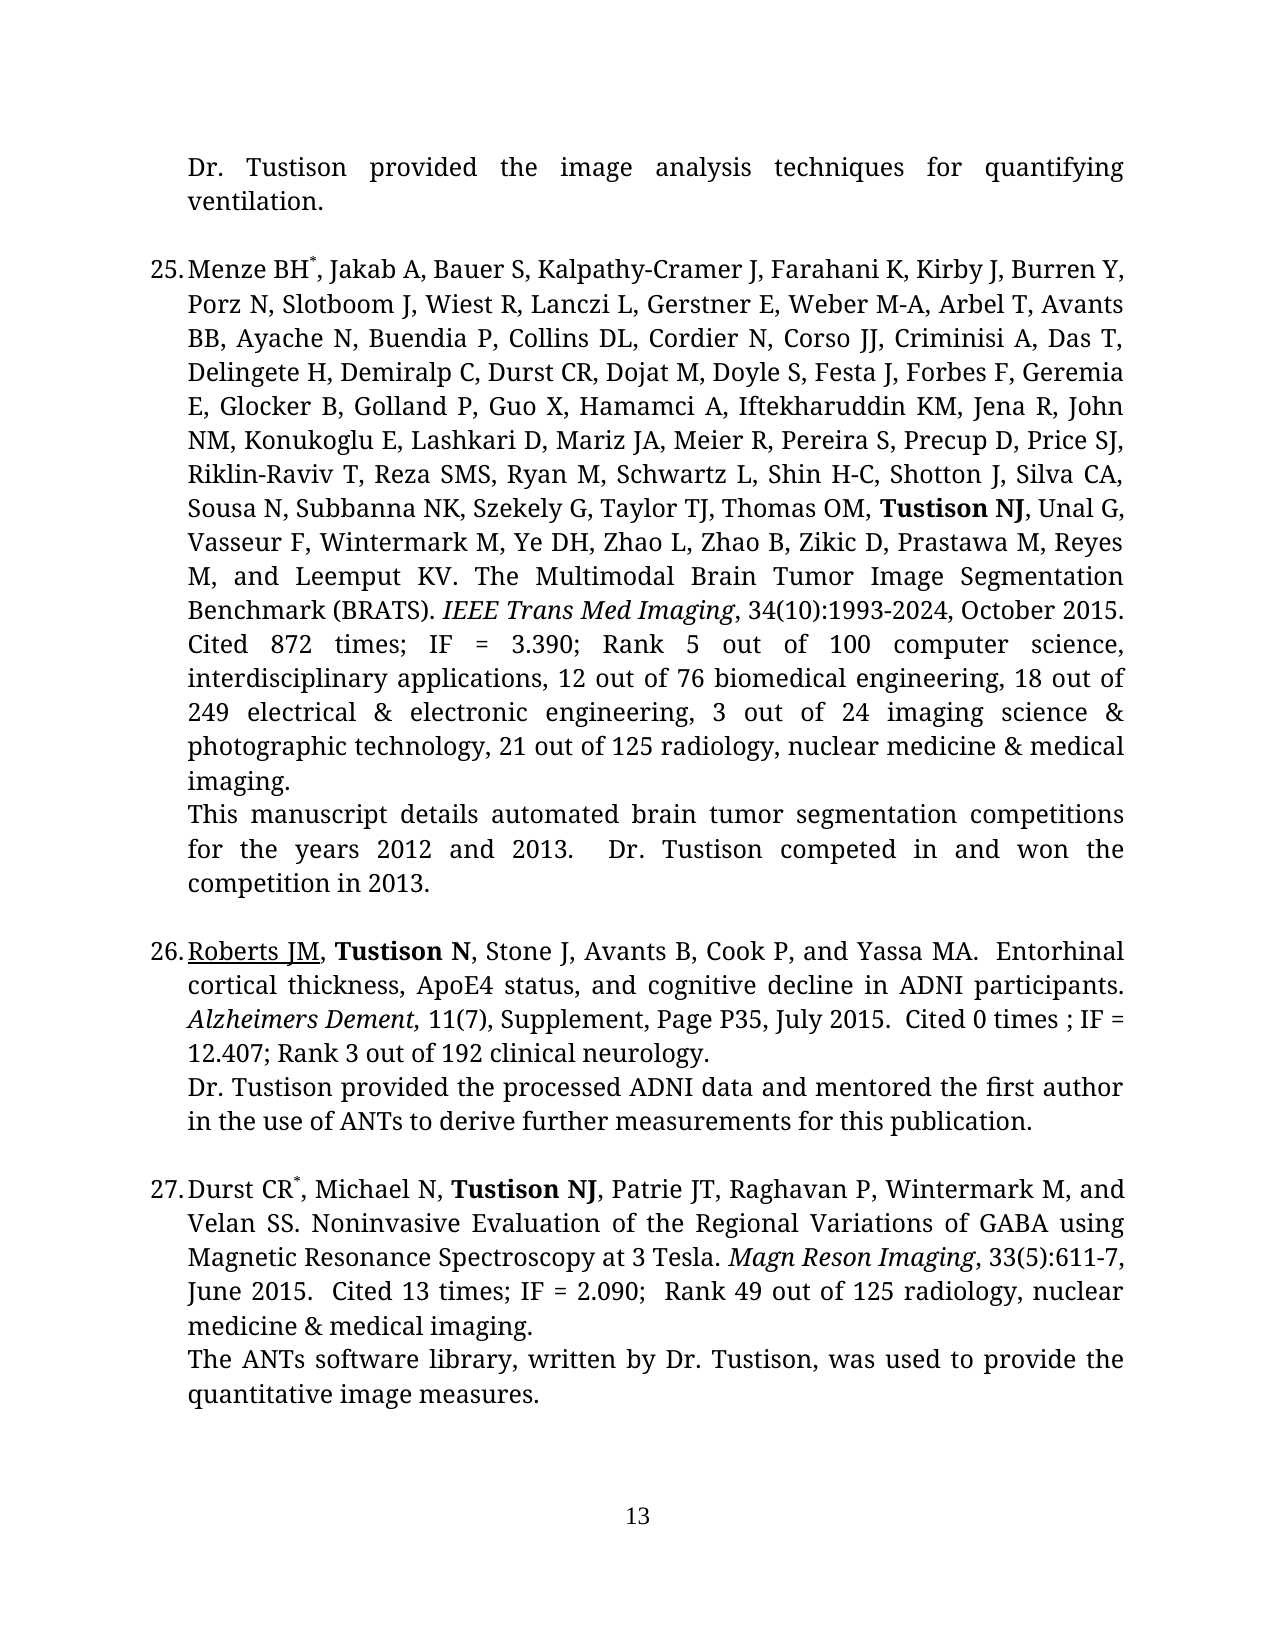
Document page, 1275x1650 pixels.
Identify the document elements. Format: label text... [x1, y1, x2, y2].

list The ANTs software library, written by Dr. Tustison, was used to provide the quantitative image measures. [187, 1342, 1125, 1410]
list Menze BH*, Jakab A, Bauer S, Kalpathy-Cramer J, Farahani K, Kirby J, Burren Y, Porz N, Slotboom J, Wiest R, Lanczi L, Gerstner E, Weber M-A, Arbel T, Avants BB, Ayache N, Buendia P, Collins DL, Cordier N, Corso JJ, Criminisi A, Das T, Delingete H, Demiralp C, Durst CR, Dojat M, Doyle S, Festa J, Forbes F, Geremia E, Glocker B, Golland P, Guo X, Hamamci A, Iftekharuddin KM, Jena R, John NM, Konukoglu E, Lashkari D, Mariz JA, Meier R, Pereira S, Precup D, Price SJ, Riklin-Raviv T, Reza SMS, Ryan M, Schwartz L, Shin H-C, Shotton J, Silva CA, Sousa N, Subbanna NK, Szekely G, Taylor TJ, Thomas OM, Tustison NJ, Unal G, Vasseur F, Wintermark M, Ye DH, Zhao L, Zhao B, Zikic D, Prastawa M, Reyes M, and Leemput KV. The Multimodal Brain Tumor Image Segmentation Benchmark (BRATS). IEEE Trans Med Imaging, 34(10):1993-2024, October 2015. Cited 872 times; IF = 3.390; Rank 5 out of 100 computer science, interdisciplinary applications, 12 out of 76 biomedical engineering, 18 out of 249 electrical & electronic engineering, 3 out of 24 imaging science & photographic technology, 21 out of 125 radiology, nuclear medicine & medical imaging. [150, 252, 1125, 797]
list This manuscript details automated brain tumor segmentation competitions for the years 2012 and 2013. Dr. Tustison competed in and won the competition in 2013. [187, 797, 1125, 899]
list Roberts JM, Tustison N, Stone J, Avants B, Cook P, and Yassa MA. Entorhinal cortical thickness, ApoE4 status, and cognitive decline in ADNI participants. Alzheimers Dement, 11(7), Supplement, Page P35, July 2015. Cited 0 times ; IF = 12.407; Rank 3 out of 192 clinical neurology. [150, 933, 1125, 1070]
list Durst CR*, Michael N, Tustison NJ, Patrie JT, Raghavan P, Wintermark M, and Velan SS. Noninvasive Evaluation of the Regional Variations of GABA using Magnetic Resonance Spectroscopy at 3 Tesla. Magn Reson Imaging, 33(5):611-7, June 2015. Cited 13 times; IF = 2.090; Rank 49 out of 125 radiology, nuclear medicine & medical imaging. [150, 1172, 1125, 1342]
text Dr. Tustison provided the processed ADNI data and mentored the first author in the use of ANTs to derive further measurements for this publication. [187, 1070, 1125, 1138]
list Dr. Tustison provided the image analysis techniques for quantifying ventilation. [187, 150, 1125, 218]
